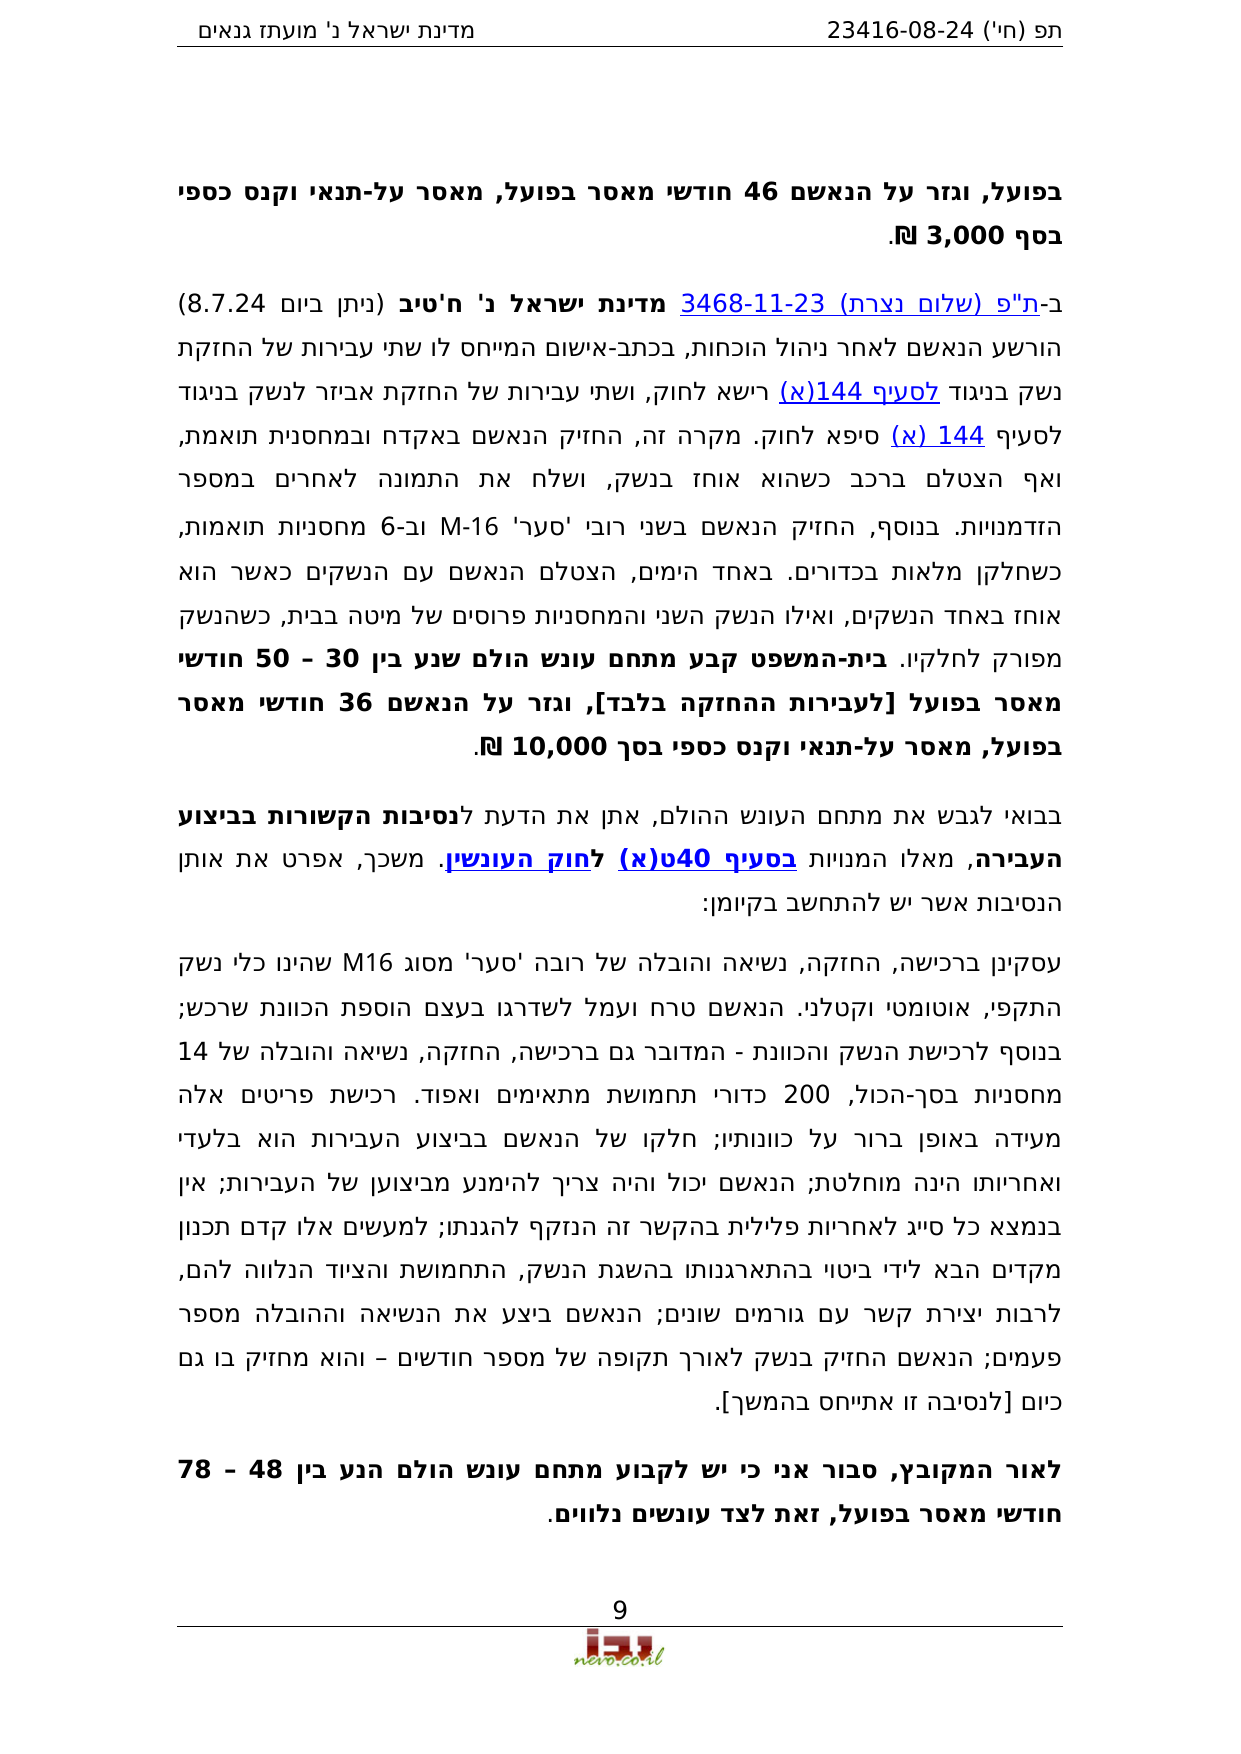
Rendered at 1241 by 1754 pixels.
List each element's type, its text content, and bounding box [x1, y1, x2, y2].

text ב-ת"פ (שלום נצרת) 3468-11-23 מדינת ישראל נ' ח'טיב (ניתן ביום 8.7.24) הורשע הנאשם לאחר ניהול הוכחות, בכתב-אישום המייחס לו שתי עבירות של החזקת נשק בניגוד לסעיף 144(א) רישא לחוק, ושתי עבירות של החזקת אביזר לנשק בניגוד לסעיף 144 (א) סיפא לחוק. מקרה זה, החזיק הנאשם באקדח ובמחסנית תואמת, ואף הצטלם ברכב כשהוא אוחז בנשק, ושלח את התמונה לאחרים במספר הזדמנויות. בנוסף, החזיק הנאשם בשני רובי 'סער' M-16 וב-6 מחסניות תואמות, כשחלקן מלאות בכדורים. באחד הימים, הצטלם הנאשם עם הנשקים כאשר הוא אוחז באחד הנשקים, ואילו הנשק השני והמחסניות פרוסים של מיטה בבית, כשהנשק מפורק לחלקיו. בית-המשפט קבע מתחם עונש הולם שנע בין 30 – 50 חודשי מאסר בפועל [לעבירות ההחזקה בלבד], וגזר על הנאשם 36 חודשי מאסר בפועל, מאסר על-תנאי וקנס כספי בסך 10,000 ₪. [177, 290, 1063, 761]
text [177, 177, 1063, 250]
picture [574, 1628, 666, 1667]
text עסקינן ברכישה, החזקה, נשיאה והובלה של רובה 'סער' מסוג M16 שהינו כלי נשק התקפי, אוטומטי וקטלני. הנאשם טרח ועמל לשדרגו בעצם הוספת הכוונת שרכש; בנוסף לרכישת הנשק והכוונת - המדובר גם ברכישה, החזקה, נשיאה והובלה של 14 מחסניות בסך-הכול, 200 כדורי תחמושת מתאימים ואפוד. רכישת פריטים אלה מעידה באופן ברור על כוונותיו; חלקו של הנאשם בביצוע העבירות הוא בלעדי ואחריותו הינה מוחלטת; הנאשם יכול והיה צריך להימנע מביצוען של העבירות; אין בנמצא כל סייג לאחריות פלילית בהקשר זה הנזקף להגנתו; למעשים אלו קדם תכנון מקדים הבא לידי ביטוי בהתארגנותו בהשגת הנשק, התחמושת והציוד הנלווה להם, לרבות יצירת קשר עם גורמים שונים; הנאשם ביצע את הנשיאה וההובלה מספר פעמים; הנאשם החזיק בנשק לאורך תקופה של מספר חודשים – והוא מחזיק בו גם כיום [לנסיבה זו אתייחס בהמשך]. [177, 944, 1063, 1416]
text בבואי לגבש את מתחם העונש ההולם, אתן את הדעת לנסיבות הקשורות בביצוע העבירה, מאלו המנויות בסעיף 40ט(א) לחוק העונשין. משכך, אפרט את אותן הנסיבות אשר יש להתחשב בקיומן: [177, 801, 1063, 917]
text לאור המקובץ, סבור אני כי יש לקבוע מתחם עונש הולם הנע בין 48 – 78 חודשי מאסר בפועל, זאת לצד עונשים נלווים. [177, 1456, 1063, 1529]
